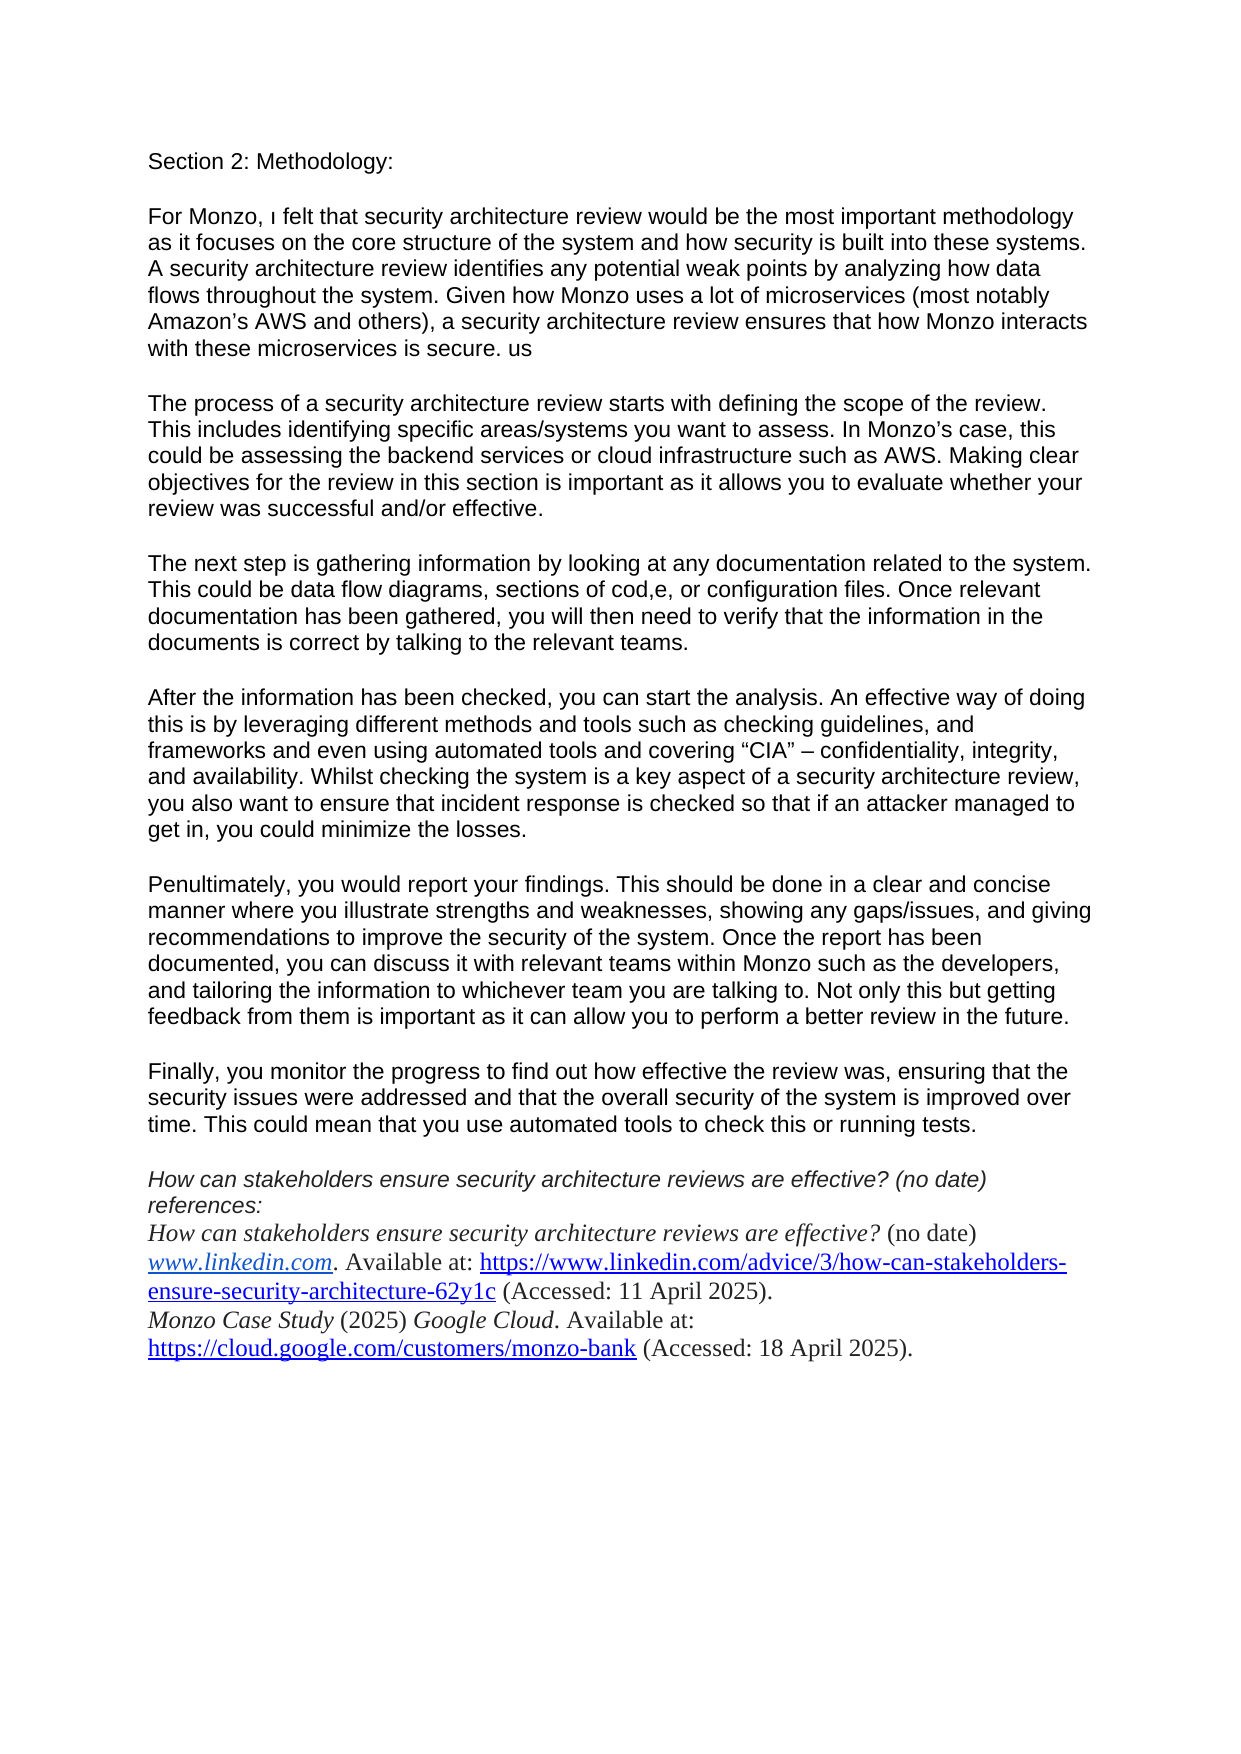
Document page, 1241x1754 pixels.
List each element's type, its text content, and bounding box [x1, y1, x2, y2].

text Section 2: Methodology: [148, 148, 1093, 174]
text The process of a security architecture review starts with defining the scope of the review. This includes identifying specific areas/systems you want to assess. In Monzo’s case, this could be assessing the backend services or cloud infrastructure such as AWS. Making clear objectives for the review in this section is important as it allows you to evaluate whether your review was successful and/or effective. [148, 389, 1093, 521]
text For Monzo, ı felt that security architecture review would be the most important methodology as it focuses on the core structure of the system and how security is built into these systems. A security architecture review identifies any potential weak points by analyzing how data flows throughout the system. Given how Monzo uses a lot of microservices (most notably Amazon’s AWS and others), a security architecture review ensures that how Monzo interacts with these microservices is secure. us [148, 203, 1093, 361]
text Penultimately, you would report your findings. This should be done in a clear and concise manner where you illustrate strengths and weaknesses, showing any gaps/issues, and giving recommendations to improve the security of the system. Once the report has been documented, you can discuss it with relevant teams within Monzo such as the developers, and tailoring the information to whichever team you are talking to. Not only this but getting feedback from them is important as it can allow you to perform a better review in the future. [148, 871, 1093, 1029]
text After the information has been checked, you can start the analysis. An effective way of doing this is by leveraging different methods and tools such as checking guidelines, and frameworks and even using automated tools and covering “CIA” – confidentiality, integrity, and availability. Whilst checking the system is a key aspect of a security architecture review, you also want to ensure that incident response is checked so that if an attacker managed to get in, you could minimize the losses. [148, 684, 1093, 842]
text references: [148, 1192, 1093, 1218]
text Finally, you monitor the progress to find out how effective the review was, ensuring that the security issues were addressed and that the overall security of the system is improved over time. This could mean that you use automated tools to check this or running tests. [148, 1058, 1093, 1137]
text The next step is gathering information by looking at any documentation related to the system. This could be data flow diagrams, sections of cod,e, or configuration files. Once relevant documentation has been gathered, you will then need to verify that the information in the documents is correct by talking to the relevant teams. [148, 550, 1093, 656]
text How can stakeholders ensure security architecture reviews are effective? (no date) [148, 1166, 1093, 1192]
text How can stakeholders ensure security architecture reviews are effective? (no date) www.linkedin.com. Available at: https://www.linkedin.com/advice/3/how-can-stakeholders-ensure-security-architecture-62y1c (Accessed: 11 April 2025). [148, 1218, 1093, 1305]
text Monzo Case Study (2025) Google Cloud. Available at: https://cloud.google.com/customers/monzo-bank (Accessed: 18 April 2025). [148, 1305, 1093, 1362]
